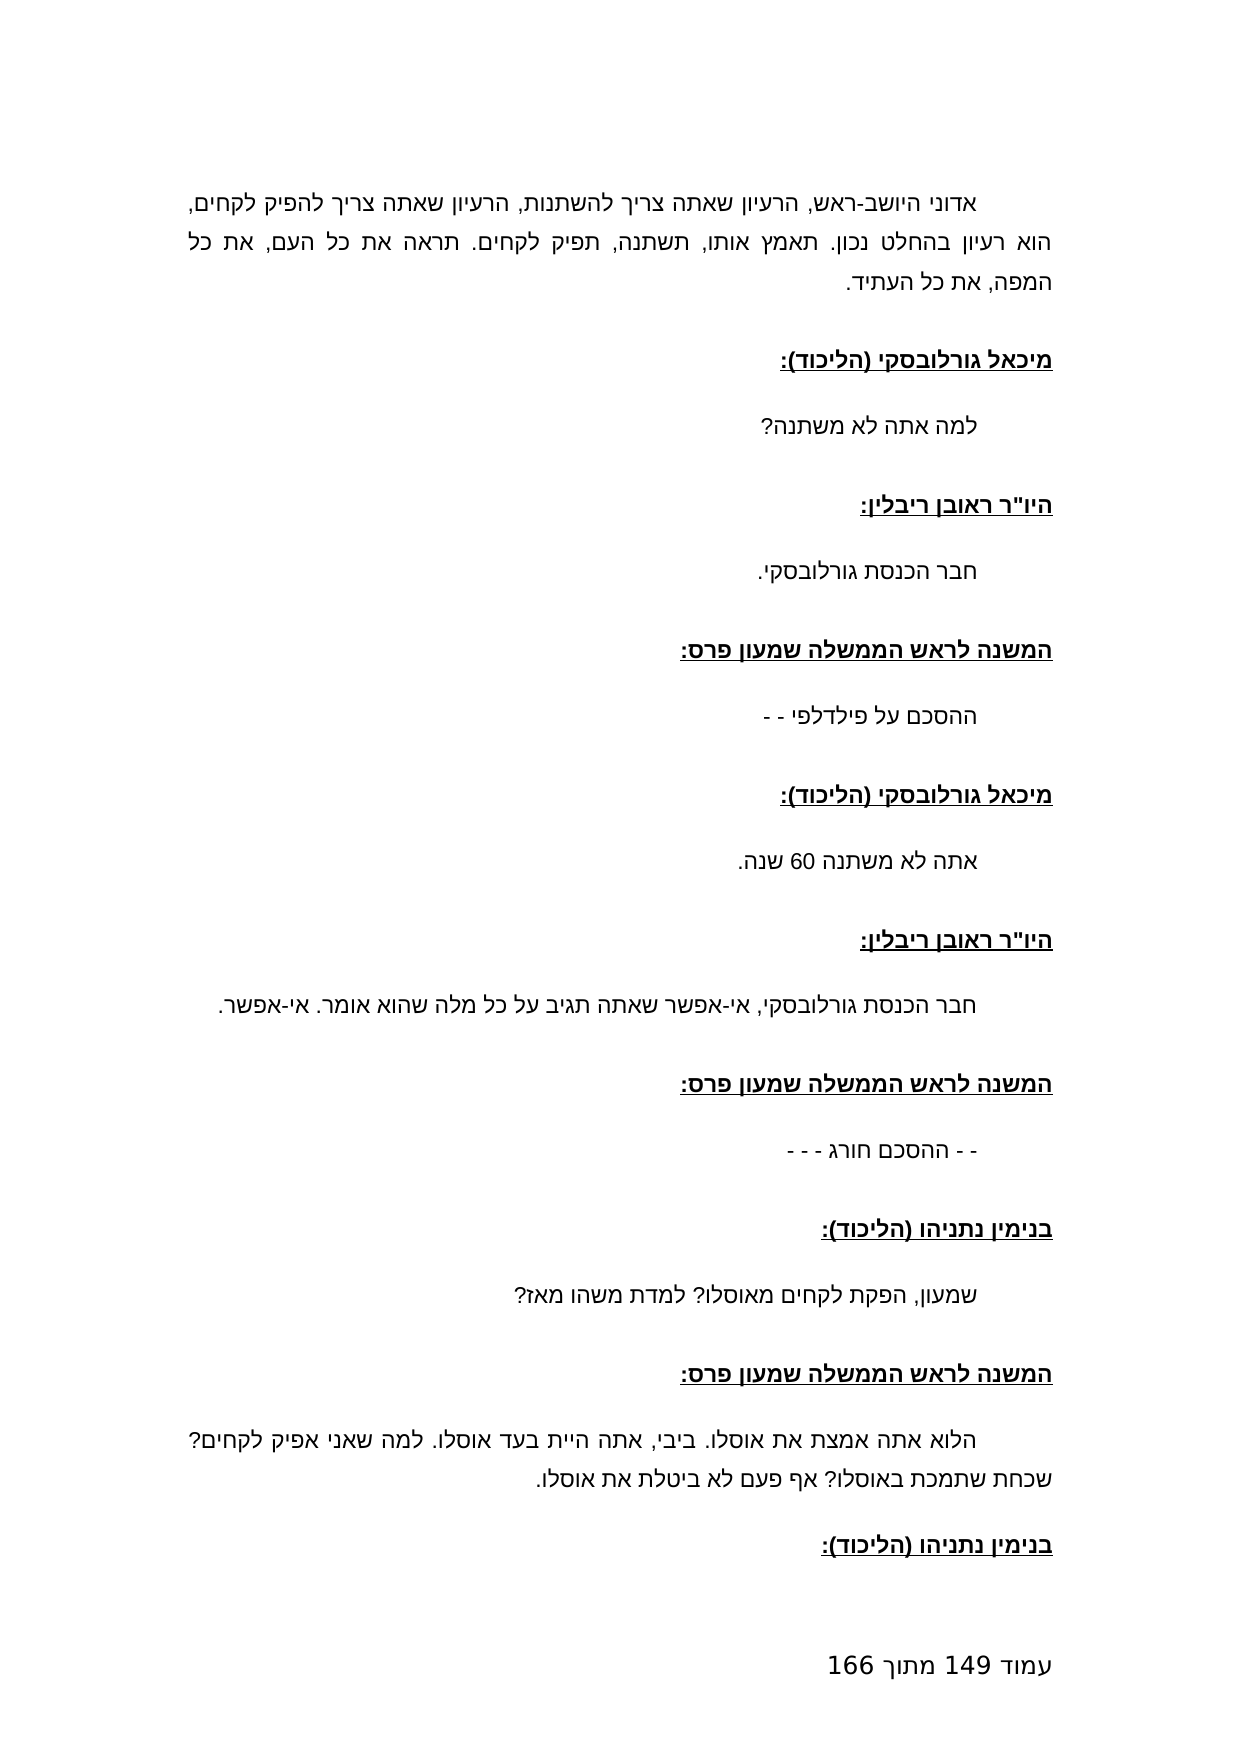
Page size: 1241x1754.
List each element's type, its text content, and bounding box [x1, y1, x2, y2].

text היו"ר ראובן ריבלין: [187, 927, 1053, 953]
text שמעון, הפקת לקחים מאוסלו? למדת משהו מאז? [187, 1282, 1053, 1308]
text המשנה לראש הממשלה שמעון פרס: [187, 1361, 1053, 1387]
text בנימין נתניהו (הליכוד): [187, 1532, 1053, 1558]
text המשנה לראש הממשלה שמעון פרס: [187, 637, 1053, 663]
text ההסכם על פילדלפי - - [187, 703, 1053, 729]
text - - ההסכם חורג - - - [187, 1137, 1053, 1163]
text חבר הכנסת גורלובסקי. [187, 558, 1053, 584]
text אדוני היושב-ראש, הרעיון שאתה צריך להשתנות, הרעיון שאתה צריך להפיק לקחים, הוא רעיון בהחלט נכון. תאמץ אותו, תשתנה, תפיק לקחים. תראה את כל העם, את כל המפה, את כל העתיד. [187, 189, 1053, 295]
text היו"ר ראובן ריבלין: [187, 492, 1053, 518]
text הלוא אתה אמצת את אוסלו. ביבי, אתה היית בעד אוסלו. למה שאני אפיק לקחים? שכחת שתמכת באוסלו? אף פעם לא ביטלת את אוסלו. [187, 1427, 1053, 1493]
text מיכאל גורלובסקי (הליכוד): [187, 782, 1053, 808]
text למה אתה לא משתנה? [187, 413, 1053, 439]
text אתה לא משתנה 60 שנה. [187, 848, 1053, 874]
text חבר הכנסת גורלובסקי, אי-אפשר שאתה תגיב על כל מלה שהוא אומר. אי-אפשר. [187, 992, 1053, 1019]
text המשנה לראש הממשלה שמעון פרס: [187, 1071, 1053, 1098]
text בנימין נתניהו (הליכוד): [187, 1216, 1053, 1242]
text מיכאל גורלובסקי (הליכוד): [187, 347, 1053, 374]
